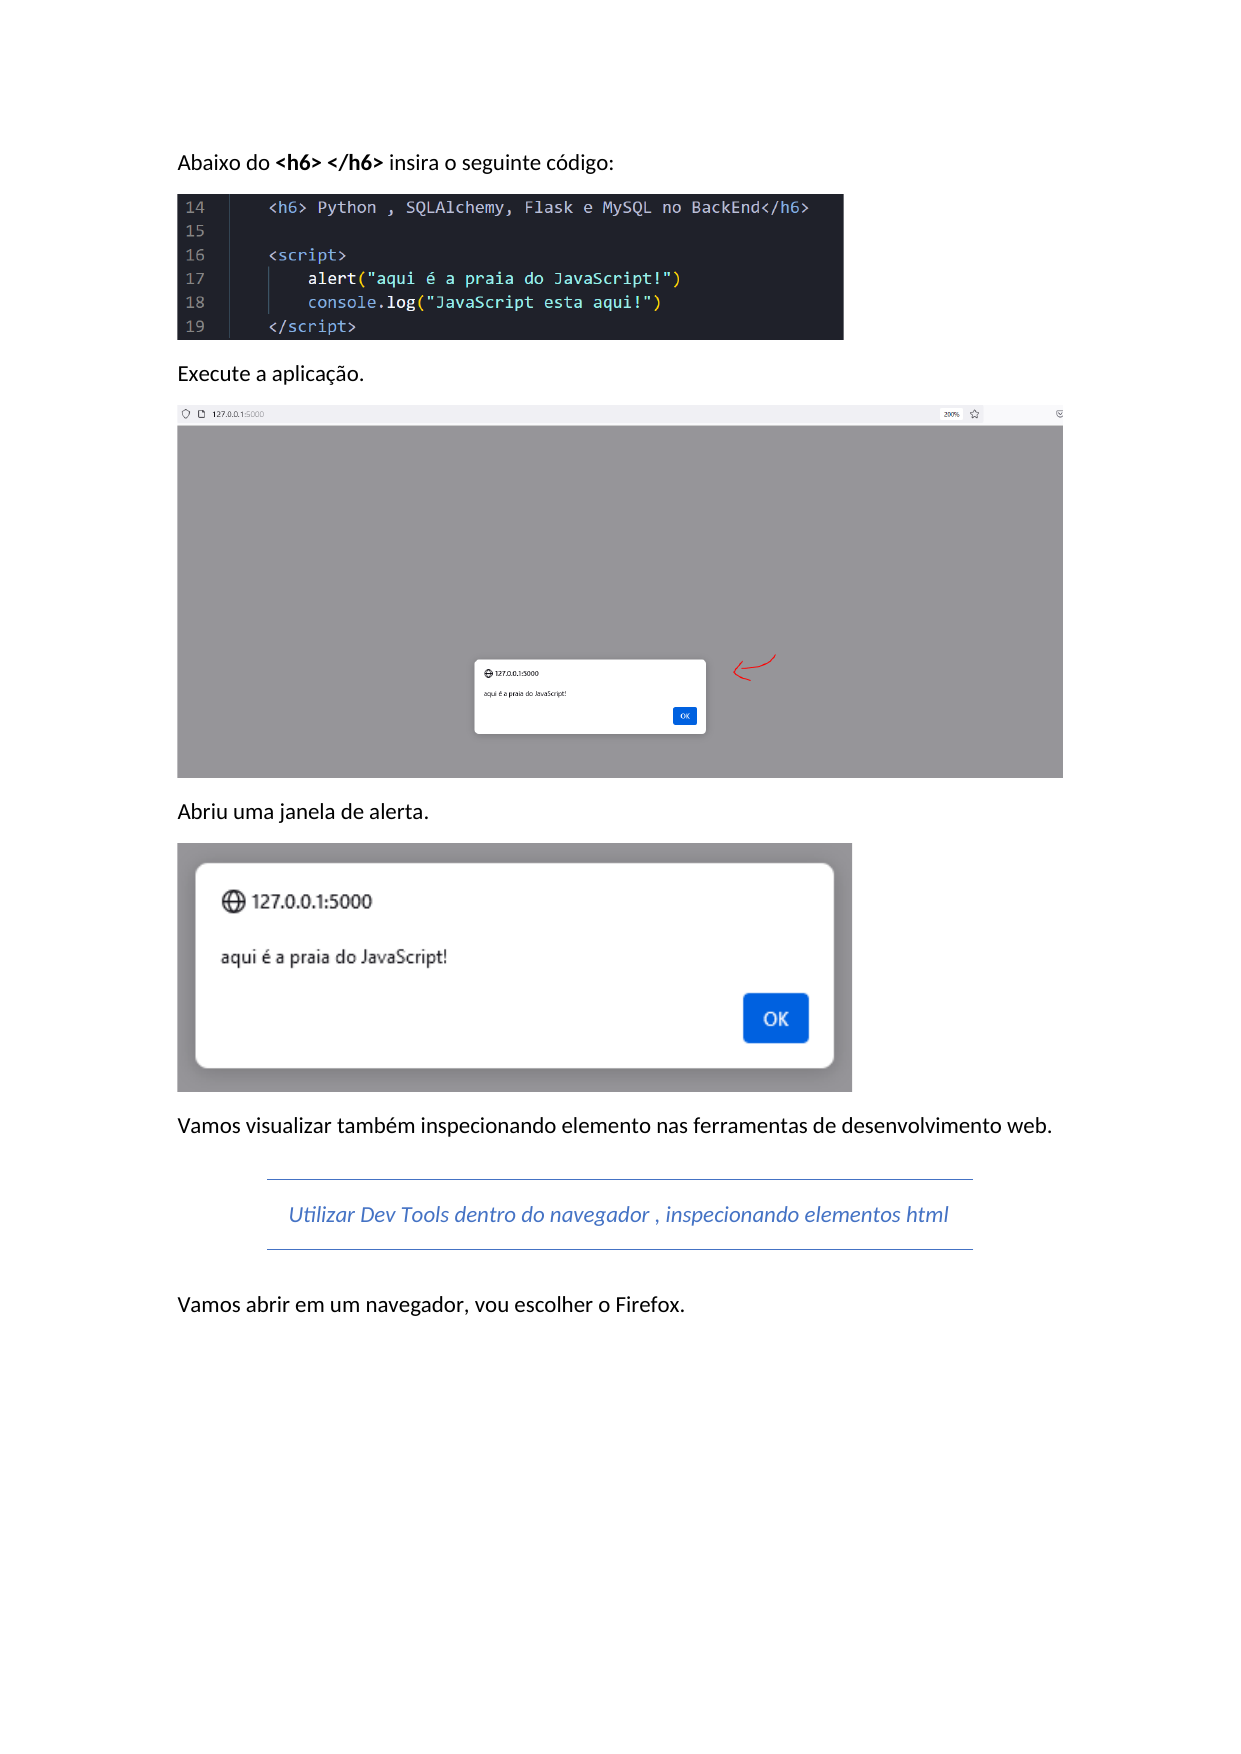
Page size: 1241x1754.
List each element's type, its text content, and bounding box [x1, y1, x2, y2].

picture [177, 405, 1063, 778]
text Vamos visualizar também inspecionando elemento nas ferramentas de desenvolvimento web. [177, 1111, 1063, 1139]
text Abaixo do <h6> </h6> insira o seguinte código: [177, 148, 1063, 176]
text Abriu uma janela de alerta. [177, 797, 1063, 825]
text Execute a aplicação. [177, 359, 1063, 387]
picture [177, 843, 853, 1092]
picture [177, 194, 844, 340]
text Utilizar Dev Tools dentro do navegador , inspecionando elementos html [267, 1180, 973, 1249]
text Vamos abrir em um navegador, vou escolher o Firefox. [177, 1290, 1063, 1318]
